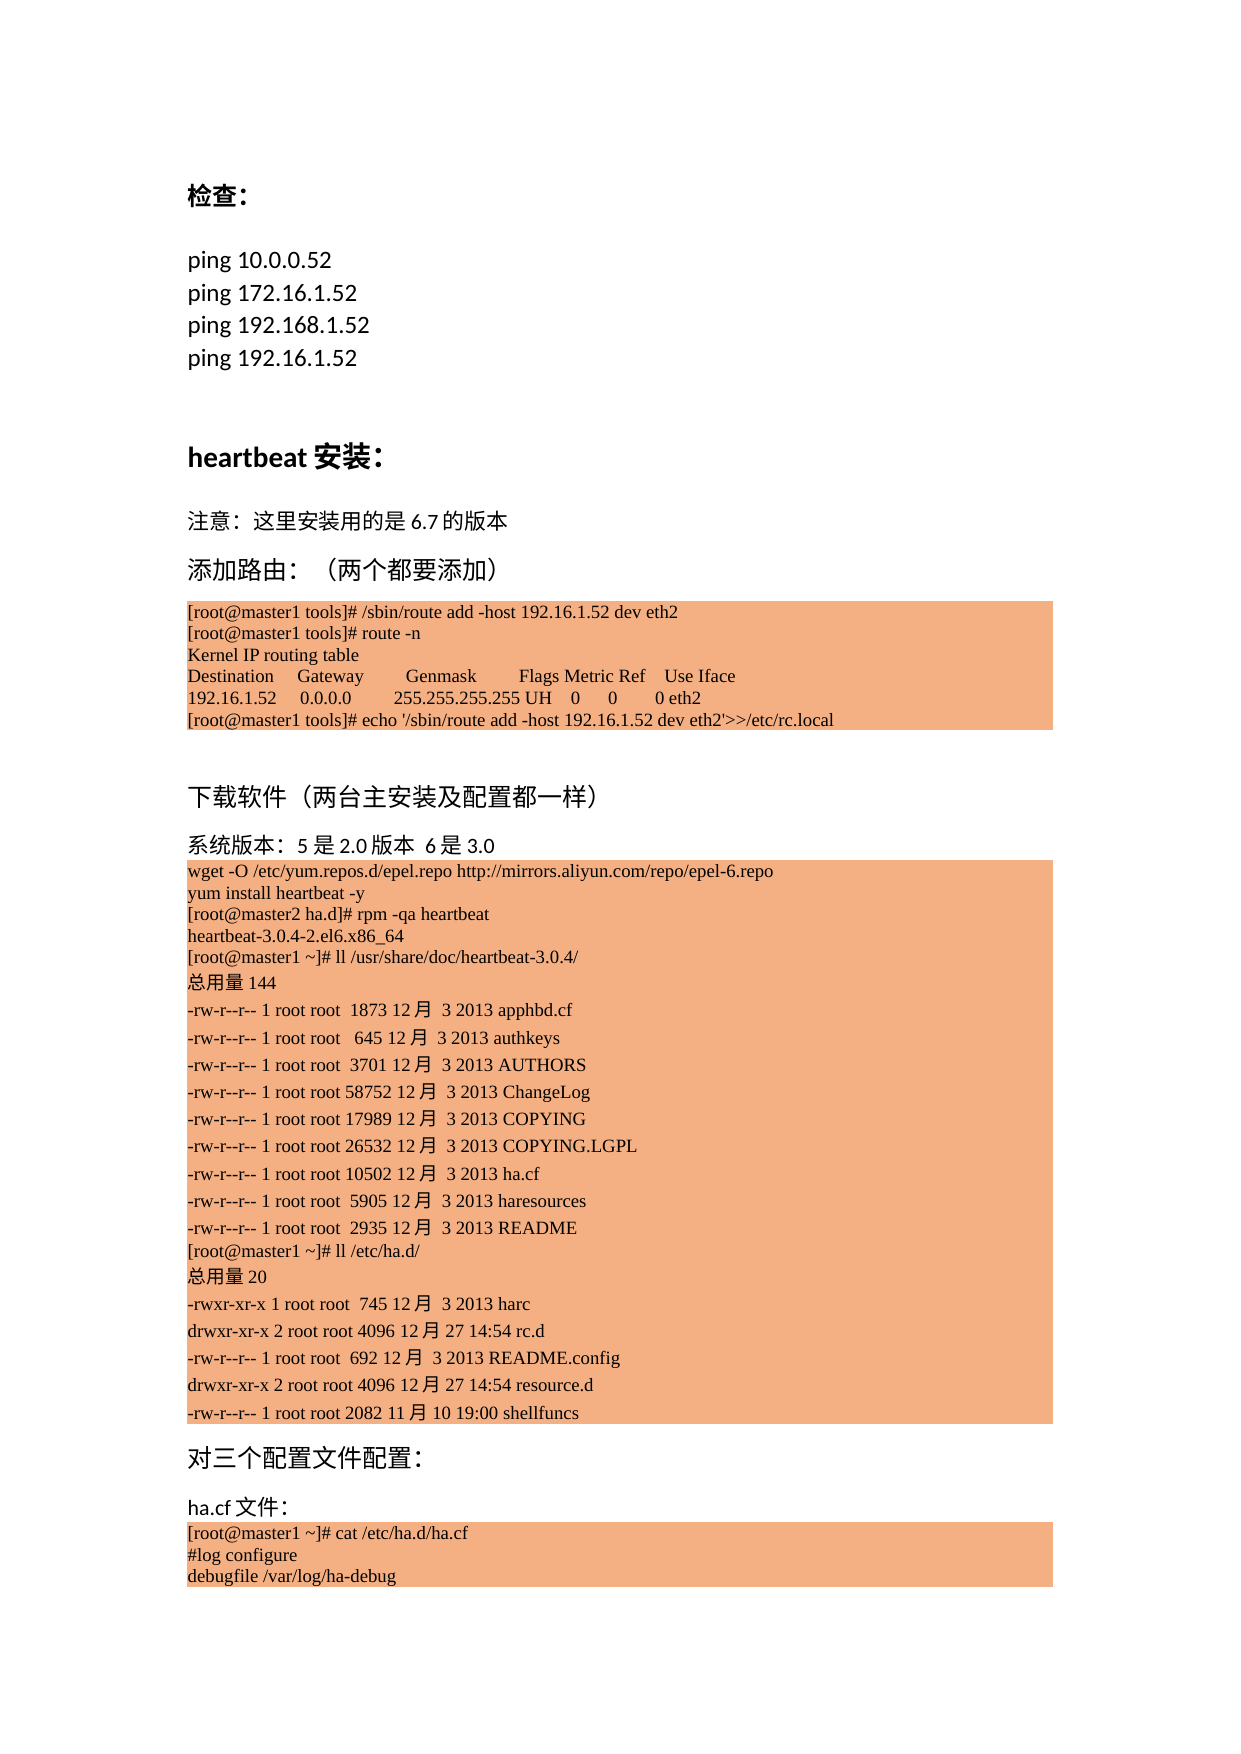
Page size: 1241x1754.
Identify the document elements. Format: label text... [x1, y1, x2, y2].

text [root@master1 tools]# echo '/sbin/route add -host 192.16.1.52 dev eth2'>>/etc/rc.local [187, 708, 1053, 730]
subtitle 下载软件（两台主安装及配置都一样） [187, 763, 1053, 828]
text 系统版本：5 是2.0版本 6是3.0 [187, 828, 1053, 860]
text -rw-r--r-- 1 root root 2082 11月 10 19:00 shellfuncs [187, 1397, 1053, 1424]
subtitle 对三个配置文件配置： [187, 1424, 1053, 1489]
text -rw-r--r-- 1 root root 10502 12月 3 2013 ha.cf [187, 1158, 1053, 1185]
text 192.16.1.52 0.0.0.0 255.255.255.255 UH 0 0 0 eth2 [187, 687, 1053, 708]
text yum install heartbeat -y [187, 882, 1053, 903]
text #log configure [187, 1543, 1053, 1565]
text 总用量 144 [187, 968, 1053, 995]
text -rw-r--r-- 1 root root 58752 12月 3 2013 ChangeLog [187, 1077, 1053, 1104]
text ping 10.0.0.52 [187, 243, 1053, 276]
text wget -O /etc/yum.repos.d/epel.repo http://mirrors.aliyun.com/repo/epel-6.repo [187, 860, 1053, 882]
text -rw-r--r-- 1 root root 2935 12月 3 2013 README [187, 1213, 1053, 1240]
subtitle heartbeat安装： [187, 422, 1053, 487]
text 注意：这里安装用的是6.7的版本 [187, 503, 1053, 536]
text [root@master1 tools]# /sbin/route add -host 192.16.1.52 dev eth2 [187, 601, 1053, 622]
text -rw-r--r-- 1 root root 17989 12月 3 2013 COPYING [187, 1104, 1053, 1131]
text Destination Gateway Genmask Flags Metric Ref Use Iface [187, 665, 1053, 687]
text ha.cf文件： [187, 1489, 1053, 1522]
text debugfile /var/log/ha-debug [187, 1565, 1053, 1587]
text -rwxr-xr-x 1 root root 745 12月 3 2013 harc [187, 1288, 1053, 1316]
subtitle 检查： [187, 162, 1053, 227]
text drwxr-xr-x 2 root root 4096 12月 27 14:54 rc.d [187, 1316, 1053, 1343]
text [root@master1 ~]# ll /etc/ha.d/ [187, 1240, 1053, 1261]
text [root@master1 ~]# cat /etc/ha.d/ha.cf [187, 1522, 1053, 1543]
subtitle 添加路由：（两个都要添加） [187, 536, 1053, 601]
text ping 172.16.1.52 [187, 276, 1053, 308]
text [root@master1 tools]# route -n [187, 622, 1053, 644]
text -rw-r--r-- 1 root root 26532 12月 3 2013 COPYING.LGPL [187, 1131, 1053, 1158]
text -rw-r--r-- 1 root root 1873 12月 3 2013 apphbd.cf [187, 995, 1053, 1022]
text -rw-r--r-- 1 root root 692 12月 3 2013 README.config [187, 1343, 1053, 1370]
text -rw-r--r-- 1 root root 5905 12月 3 2013 haresources [187, 1185, 1053, 1213]
text heartbeat-3.0.4-2.el6.x86_64 [187, 925, 1053, 946]
text 总用量 20 [187, 1261, 1053, 1288]
text -rw-r--r-- 1 root root 3701 12月 3 2013 AUTHORS [187, 1049, 1053, 1077]
text -rw-r--r-- 1 root root 645 12月 3 2013 authkeys [187, 1022, 1053, 1049]
text [root@master1 ~]# ll /usr/share/doc/heartbeat-3.0.4/ [187, 946, 1053, 968]
text ping 192.168.1.52 [187, 308, 1053, 341]
text ping 192.16.1.52 [187, 341, 1053, 373]
text Kernel IP routing table [187, 644, 1053, 665]
text drwxr-xr-x 2 root root 4096 12月 27 14:54 resource.d [187, 1370, 1053, 1397]
text [root@master2 ha.d]# rpm -qa heartbeat [187, 903, 1053, 925]
